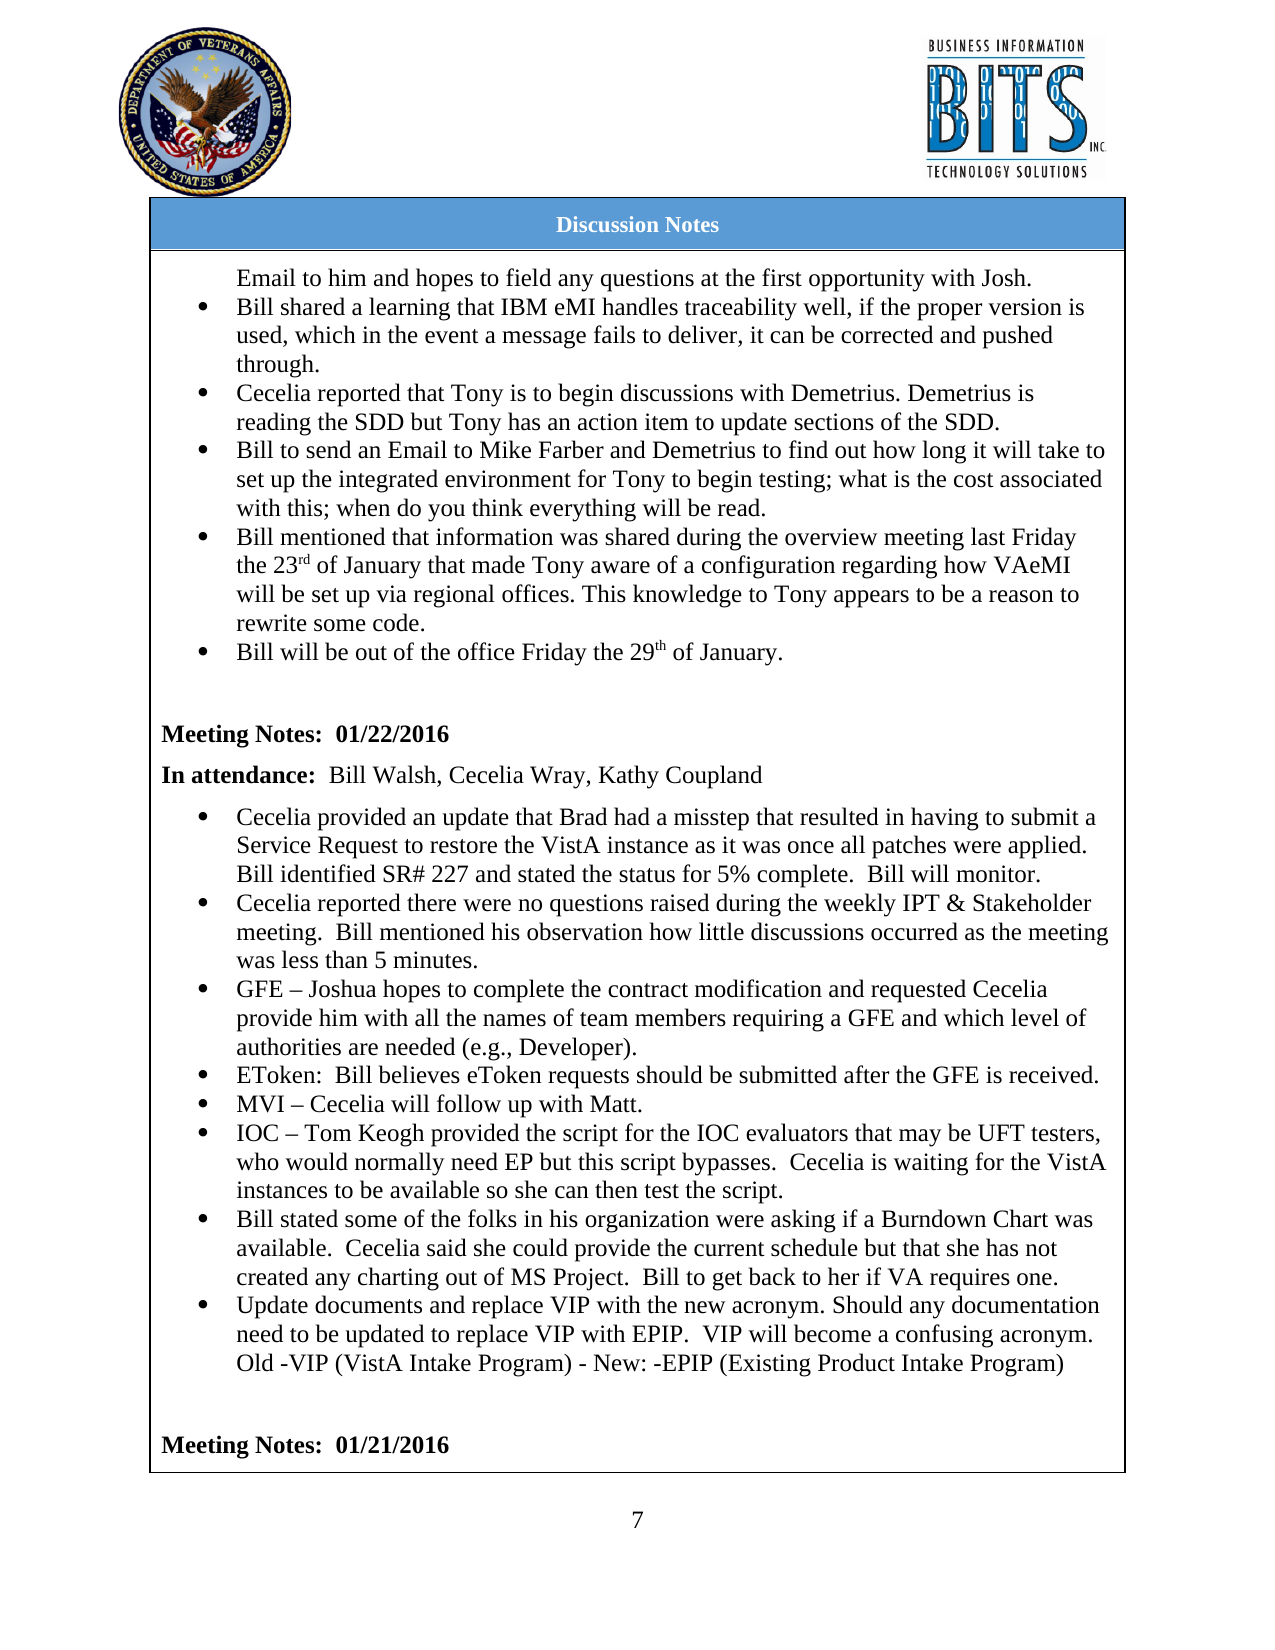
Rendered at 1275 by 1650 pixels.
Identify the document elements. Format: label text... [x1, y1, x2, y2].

table_header Discussion Notes [151, 198, 1124, 249]
picture [118, 27, 292, 197]
picture [921, 37, 1107, 180]
